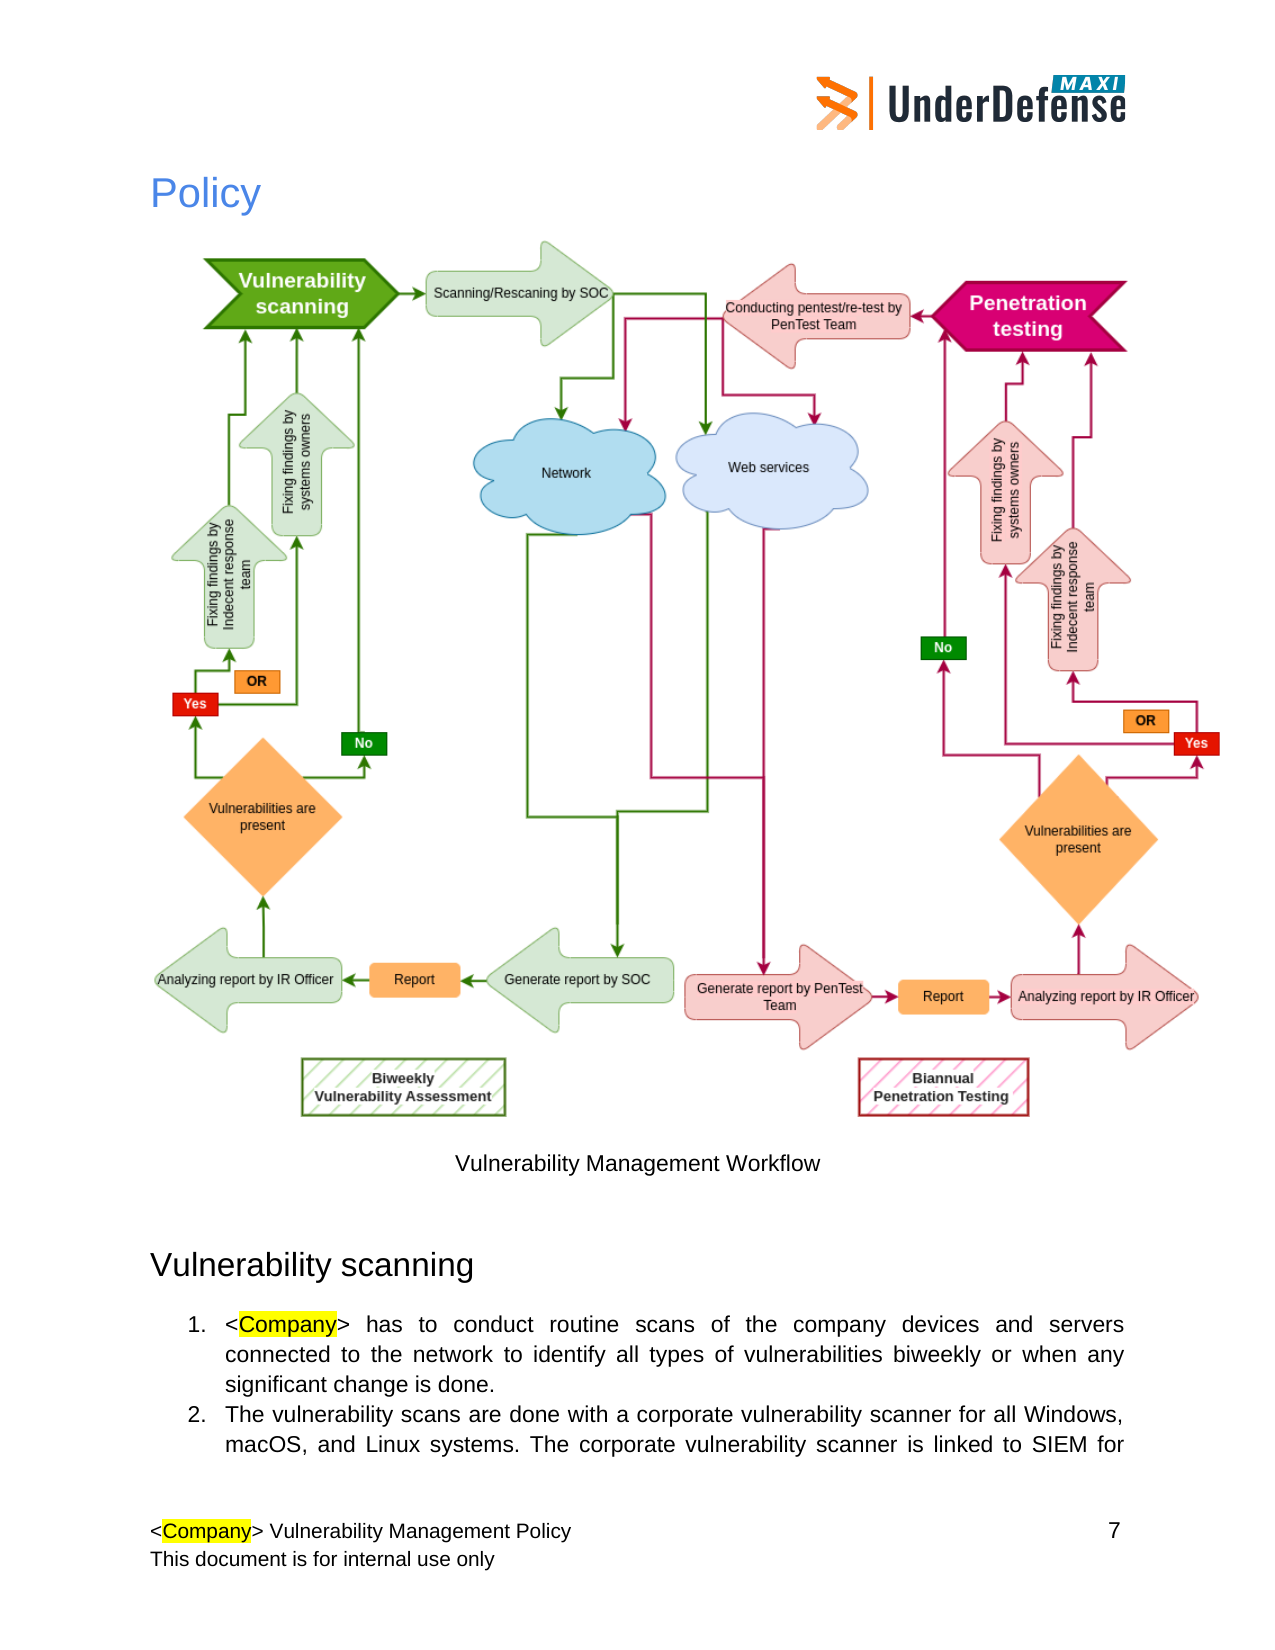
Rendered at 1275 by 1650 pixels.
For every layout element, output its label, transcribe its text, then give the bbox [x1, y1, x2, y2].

picture [1070, 77, 1076, 89]
subtitle Vulnerability scanning [150, 1246, 1125, 1284]
picture [1061, 77, 1070, 89]
picture [1098, 77, 1108, 89]
subtitle Policy [150, 169, 1125, 217]
picture [816, 75, 1125, 130]
list <Company> has to conduct routine scans of the company devices and servers connected to the network to identify all types of vulnerabilities biweekly or when any significant change is done. [187, 1311, 1125, 1397]
picture [150, 237, 1220, 1117]
picture [1081, 77, 1091, 89]
text Vulnerability Management Workflow [150, 1150, 1125, 1177]
